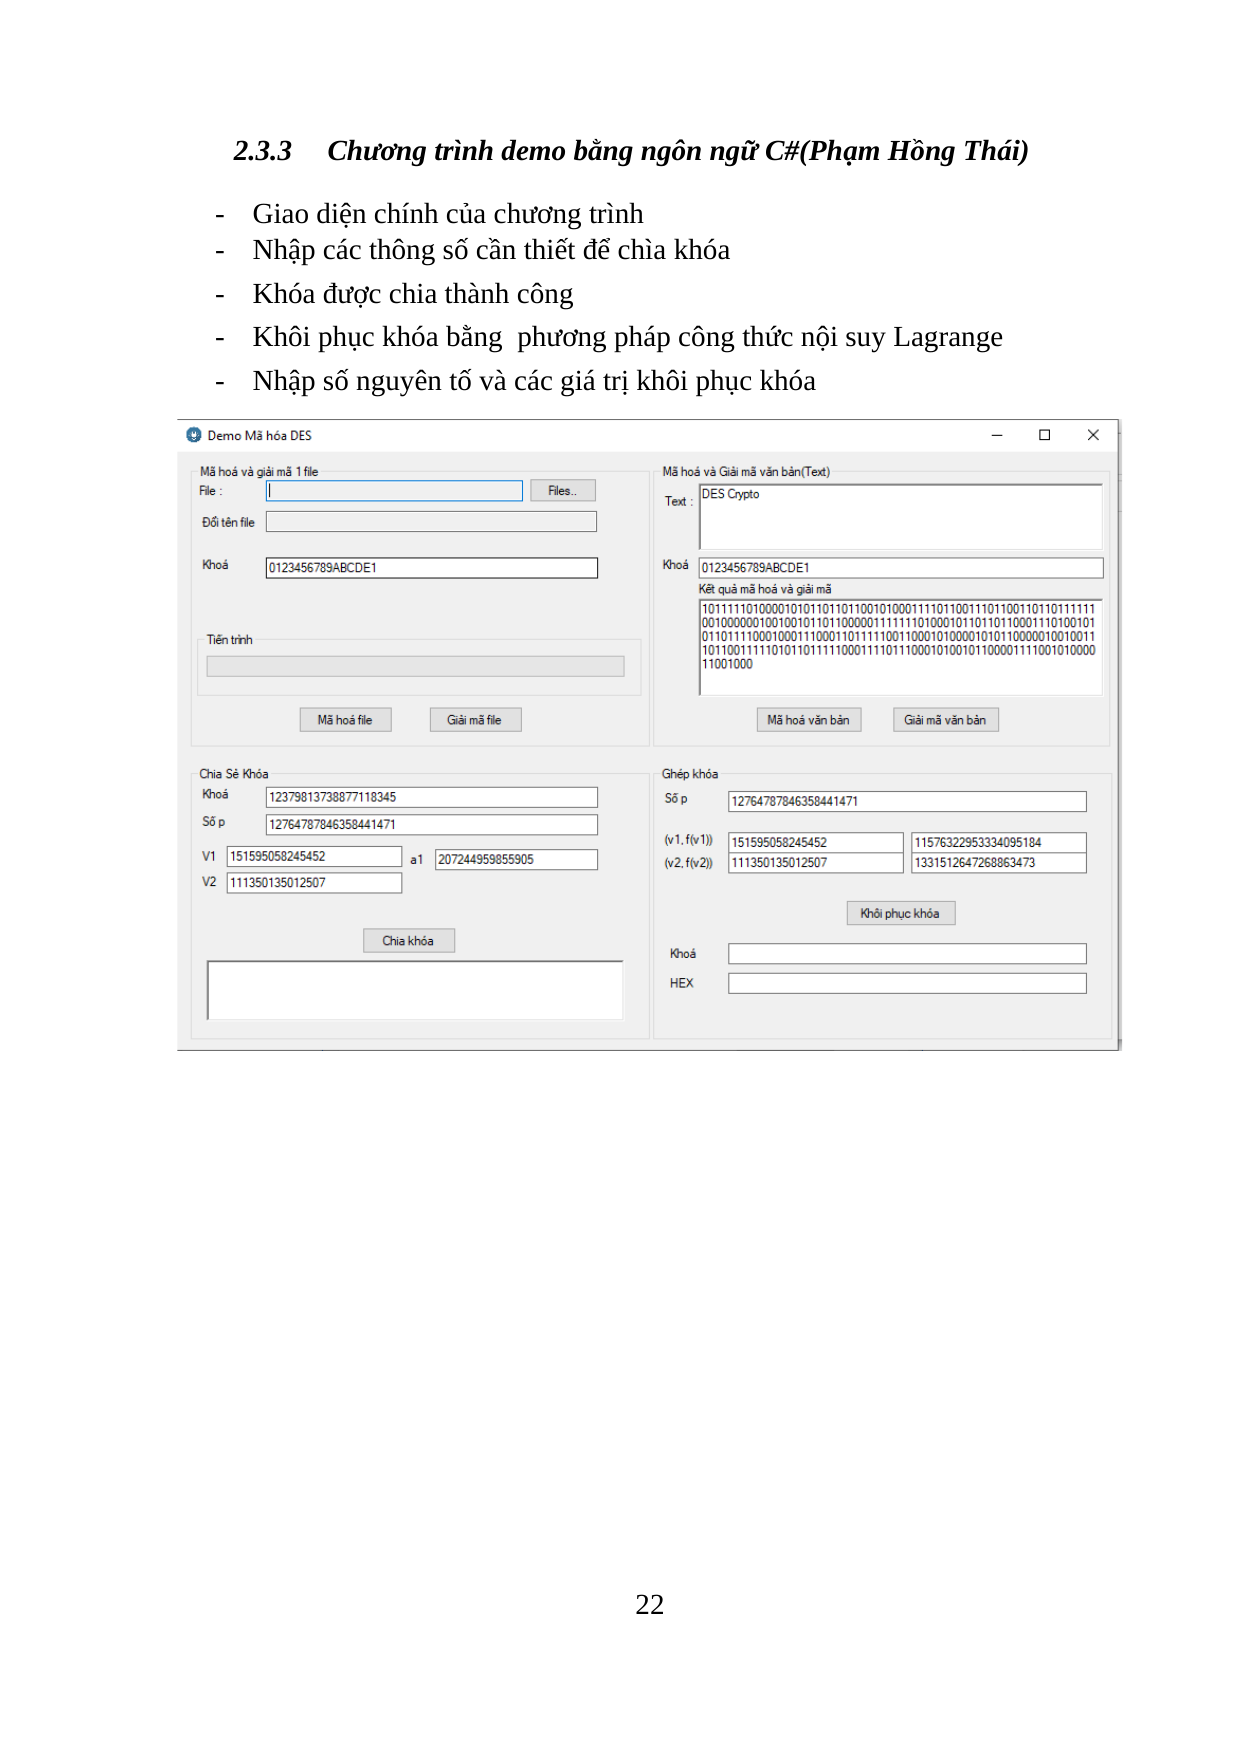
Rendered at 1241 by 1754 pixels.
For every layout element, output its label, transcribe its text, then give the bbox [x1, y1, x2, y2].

list Giao diện chính của chương trình [215, 196, 1122, 230]
list Nhập các thông số cần thiết để chìa khóa [215, 232, 1122, 266]
list Khôi phục khóa bằng phương pháp công thức nội suy Lagrange [215, 319, 1122, 353]
picture [177, 419, 1123, 1051]
list Khóa được chia thành công [215, 276, 1122, 309]
list Nhập số nguyên tố và các giá trị khôi phục khóa [215, 363, 1122, 397]
subtitle Chương trình demo bằng ngôn ngữ C#(Phạm Hồng Thái) [233, 133, 1122, 167]
